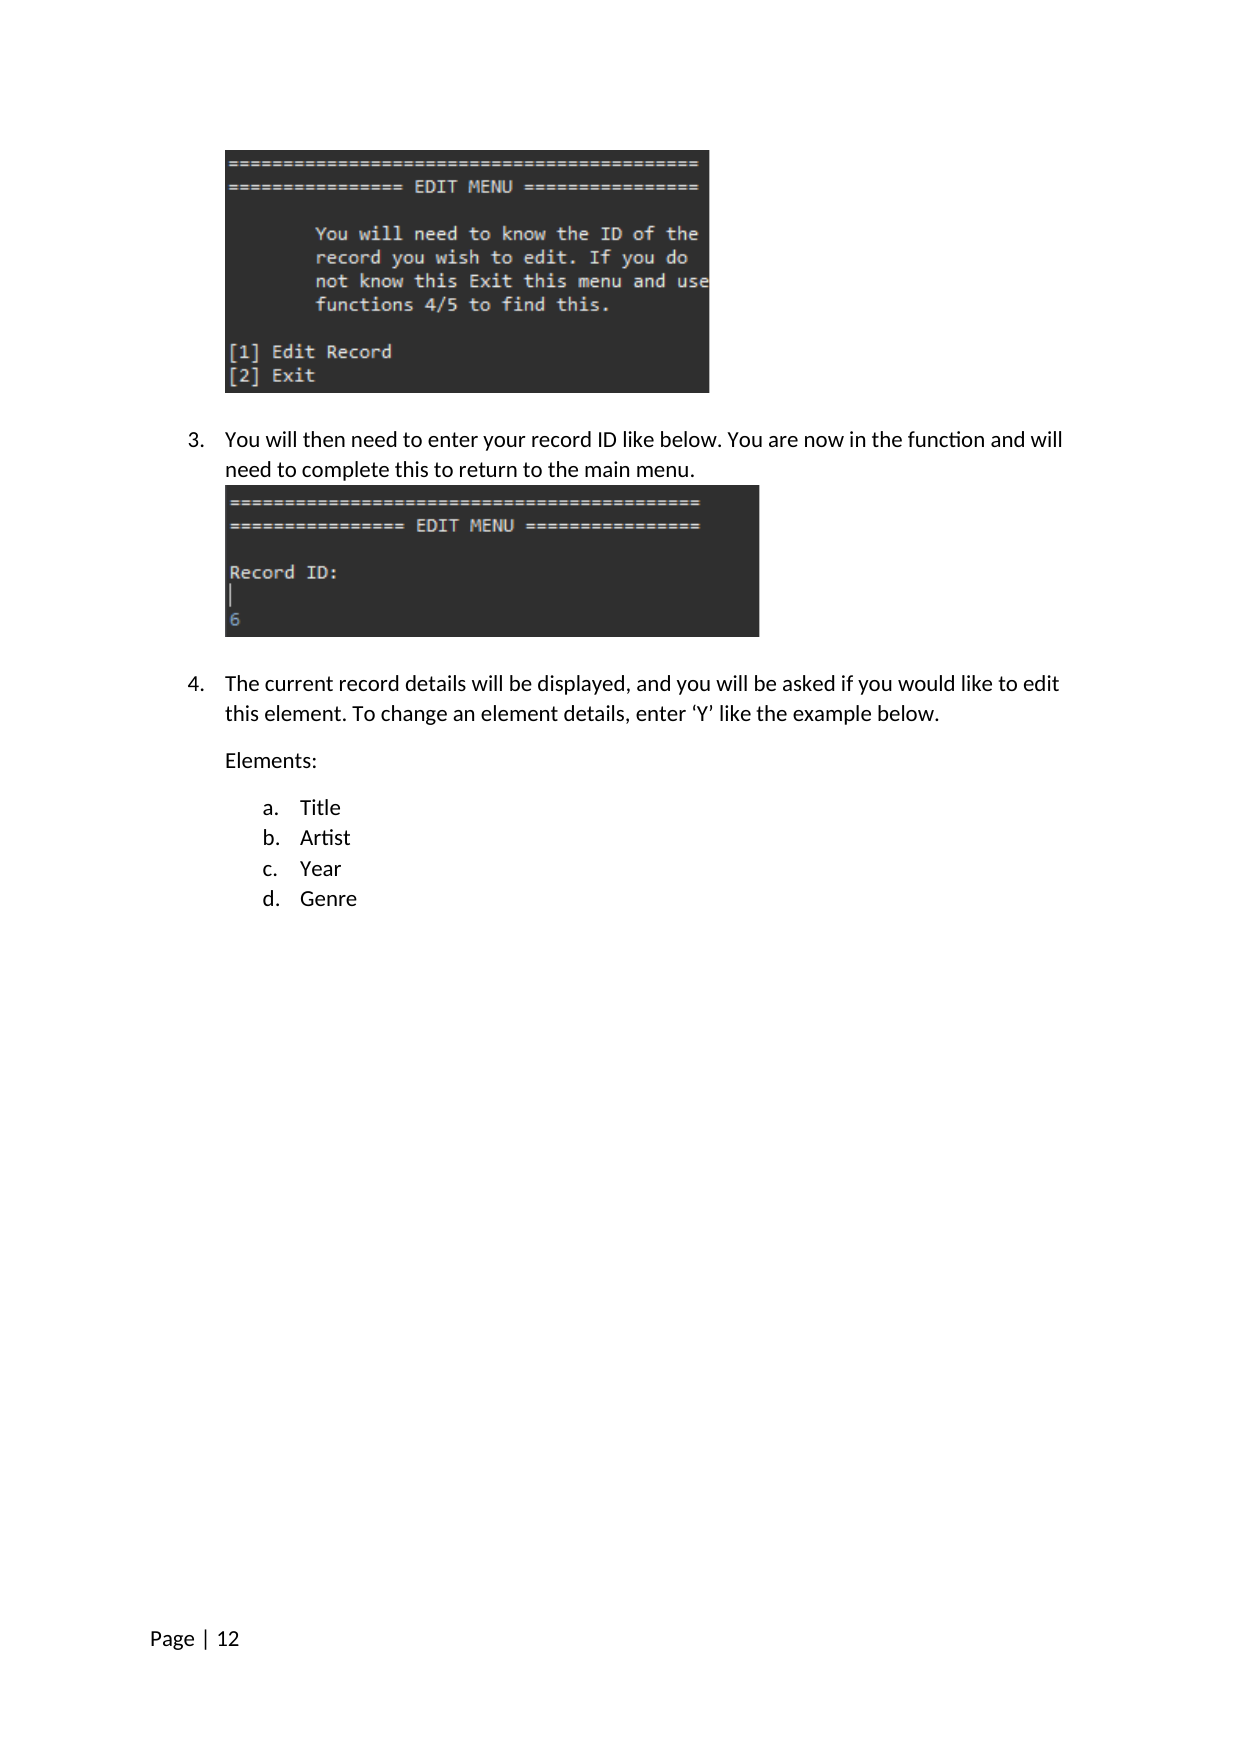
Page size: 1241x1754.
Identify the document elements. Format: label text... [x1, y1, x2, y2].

list Year [262, 854, 1090, 882]
picture [225, 485, 760, 637]
text Elements: [225, 746, 1090, 774]
list Genre [262, 884, 1090, 912]
picture [225, 150, 710, 393]
list The current record details will be displayed, and you will be asked if you would like to edit this element. To change an element details, enter ‘Y’ like the example below. [187, 669, 1090, 727]
list Title [262, 793, 1090, 821]
list Artist [262, 823, 1090, 851]
list You will then need to enter your record ID like below. You are now in the function and will need to complete this to return to the main menu. [187, 425, 1090, 483]
